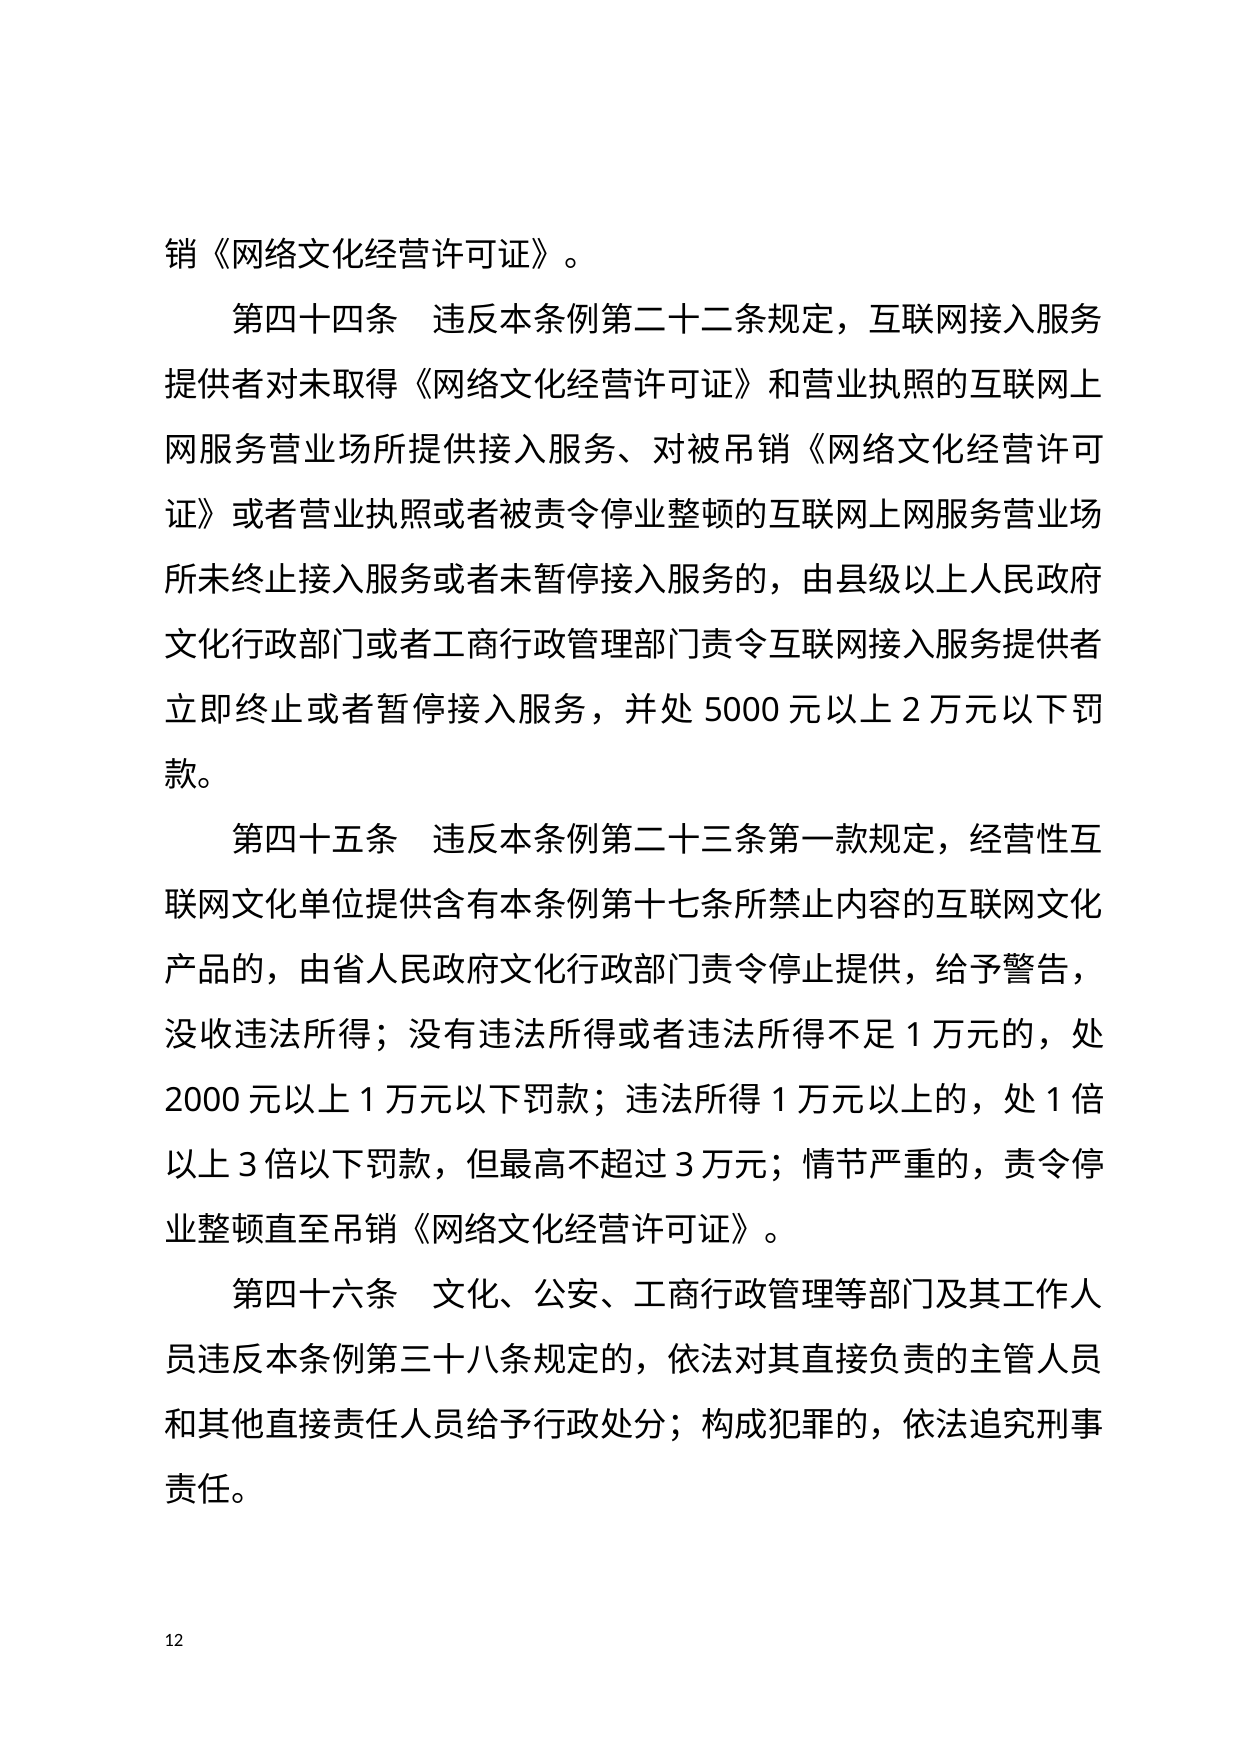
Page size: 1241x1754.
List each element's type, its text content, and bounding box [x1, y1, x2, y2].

text 第四十五条 违反本条例第二十三条第一款规定，经营性互联网文化单位提供含有本条例第十七条所禁止内容的互联网文化产品的，由省人民政府文化行政部门责令停止提供，给予警告，没收违法所得；没有违法所得或者违法所得不足1万元的，处2000元以上1万元以下罚款；违法所得1万元以上的，处1倍以上3倍以下罚款，但最高不超过3万元；情节严重的，责令停业整顿直至吊销《网络文化经营许可证》。 [164, 804, 1105, 1259]
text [164, 219, 1105, 284]
text 第四十四条 违反本条例第二十二条规定，互联网接入服务提供者对未取得《网络文化经营许可证》和营业执照的互联网上网服务营业场所提供接入服务、对被吊销《网络文化经营许可证》或者营业执照或者被责令停业整顿的互联网上网服务营业场所未终止接入服务或者未暂停接入服务的，由县级以上人民政府文化行政部门或者工商行政管理部门责令互联网接入服务提供者立即终止或者暂停接入服务，并处5000元以上2万元以下罚款。 [164, 284, 1105, 804]
text 第四十六条 文化、公安、工商行政管理等部门及其工作人员违反本条例第三十八条规定的，依法对其直接负责的主管人员和其他直接责任人员给予行政处分；构成犯罪的，依法追究刑事责任。 [164, 1259, 1105, 1519]
